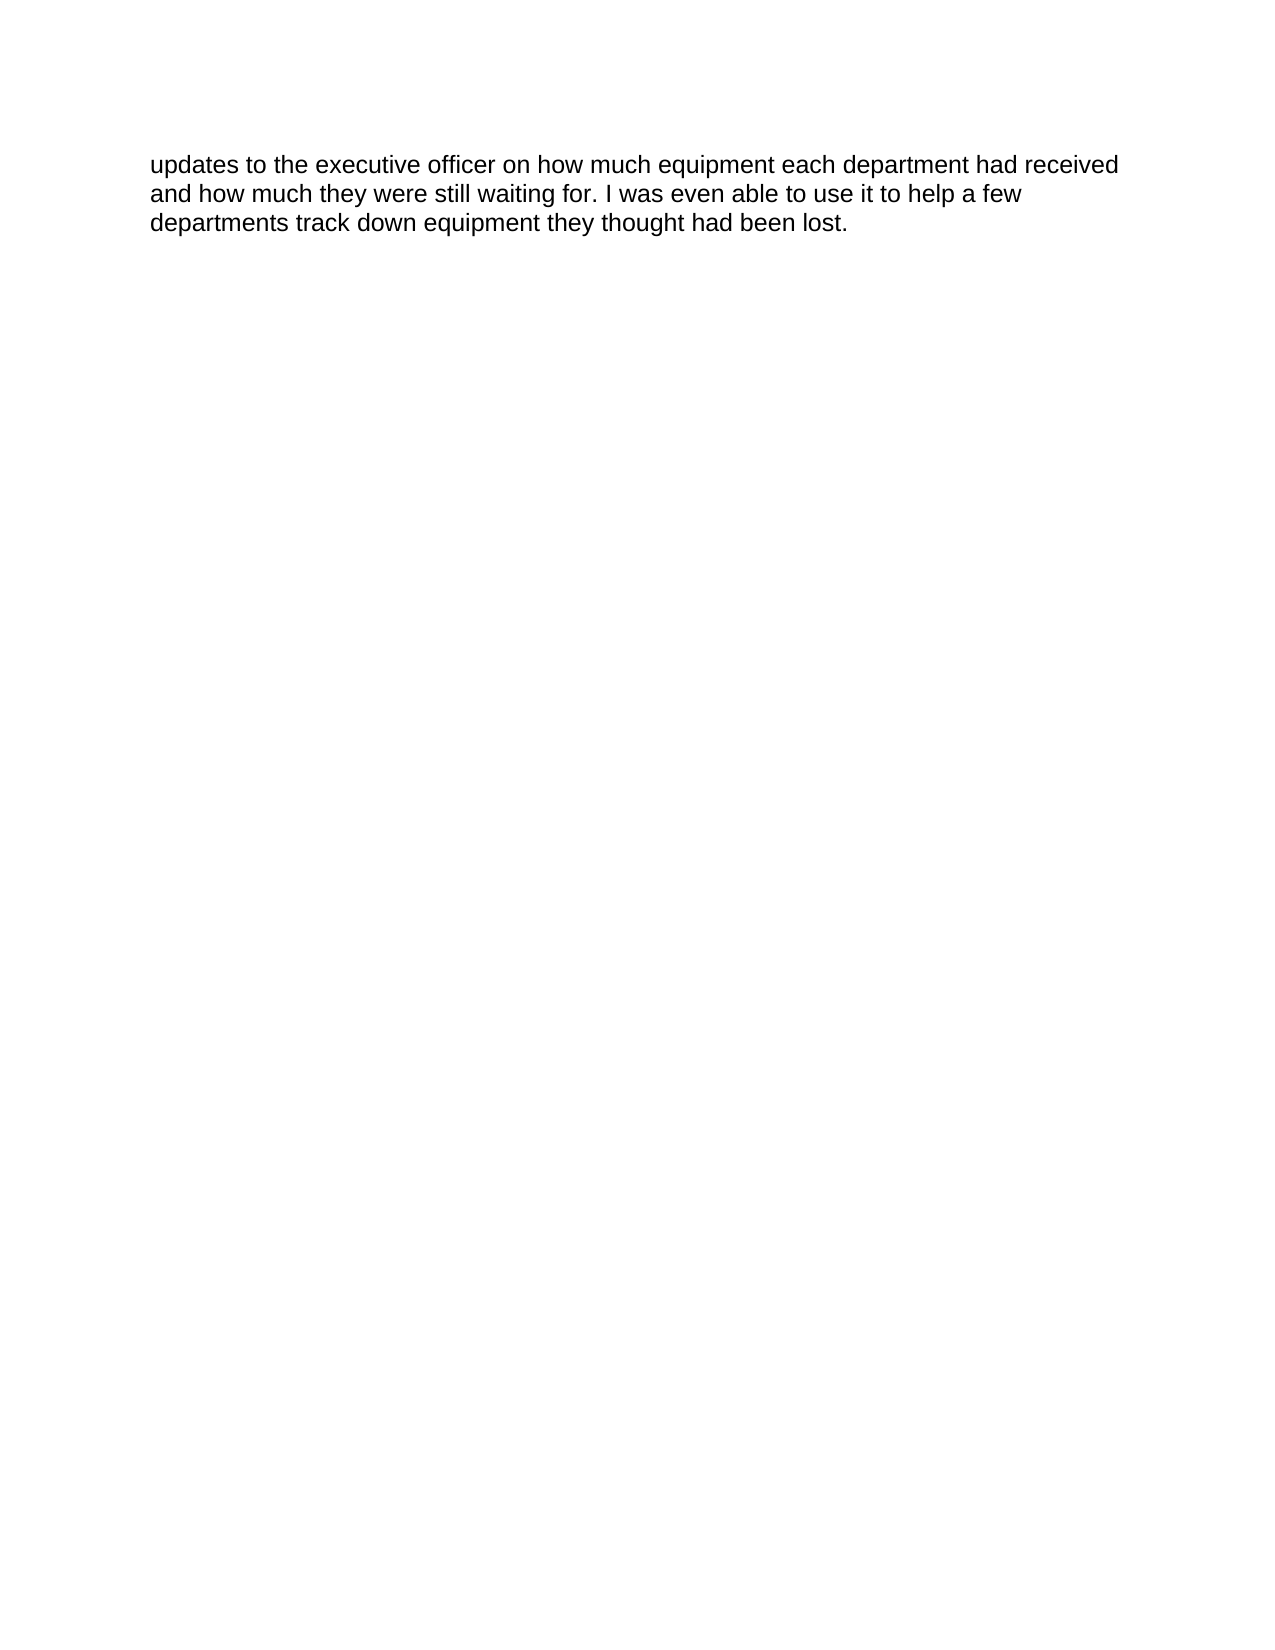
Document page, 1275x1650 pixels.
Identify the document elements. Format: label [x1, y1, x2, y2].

text [150, 150, 1125, 236]
